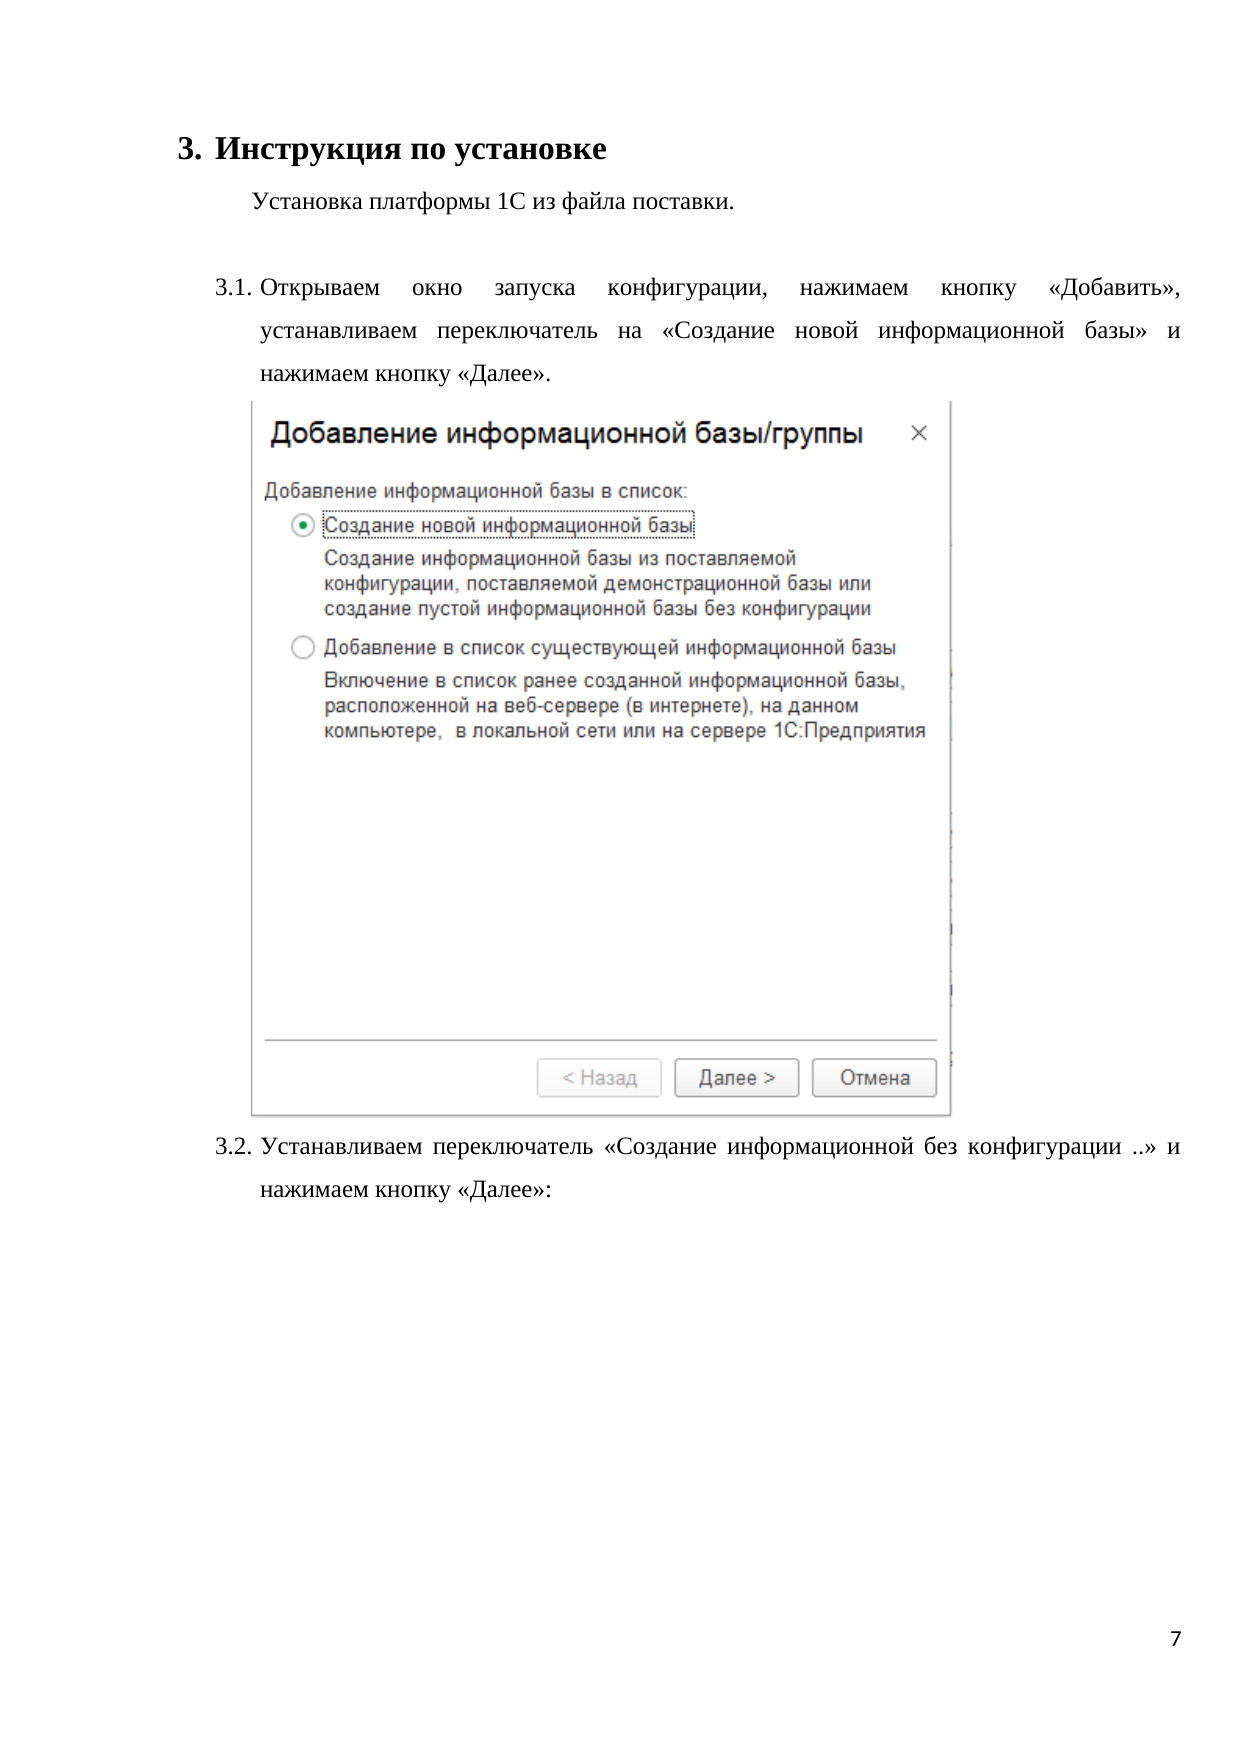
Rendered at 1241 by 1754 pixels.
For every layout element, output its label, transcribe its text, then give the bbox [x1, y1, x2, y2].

list Устанавливаем переключатель «Создание информационной без конфигурации ..» и нажимаем кнопку «Далее»: [215, 1131, 1181, 1203]
list Установка платформы 1С из файла поставки. [251, 186, 1181, 215]
picture [251, 401, 953, 1118]
list Открываем окно запуска конфигурации, нажимаем кнопку «Добавить», устанавливаем переключатель на «Создание новой информационной базы» и нажимаем кнопку «Далее». [215, 272, 1181, 387]
subtitle Инструкция по установке [177, 128, 1181, 167]
